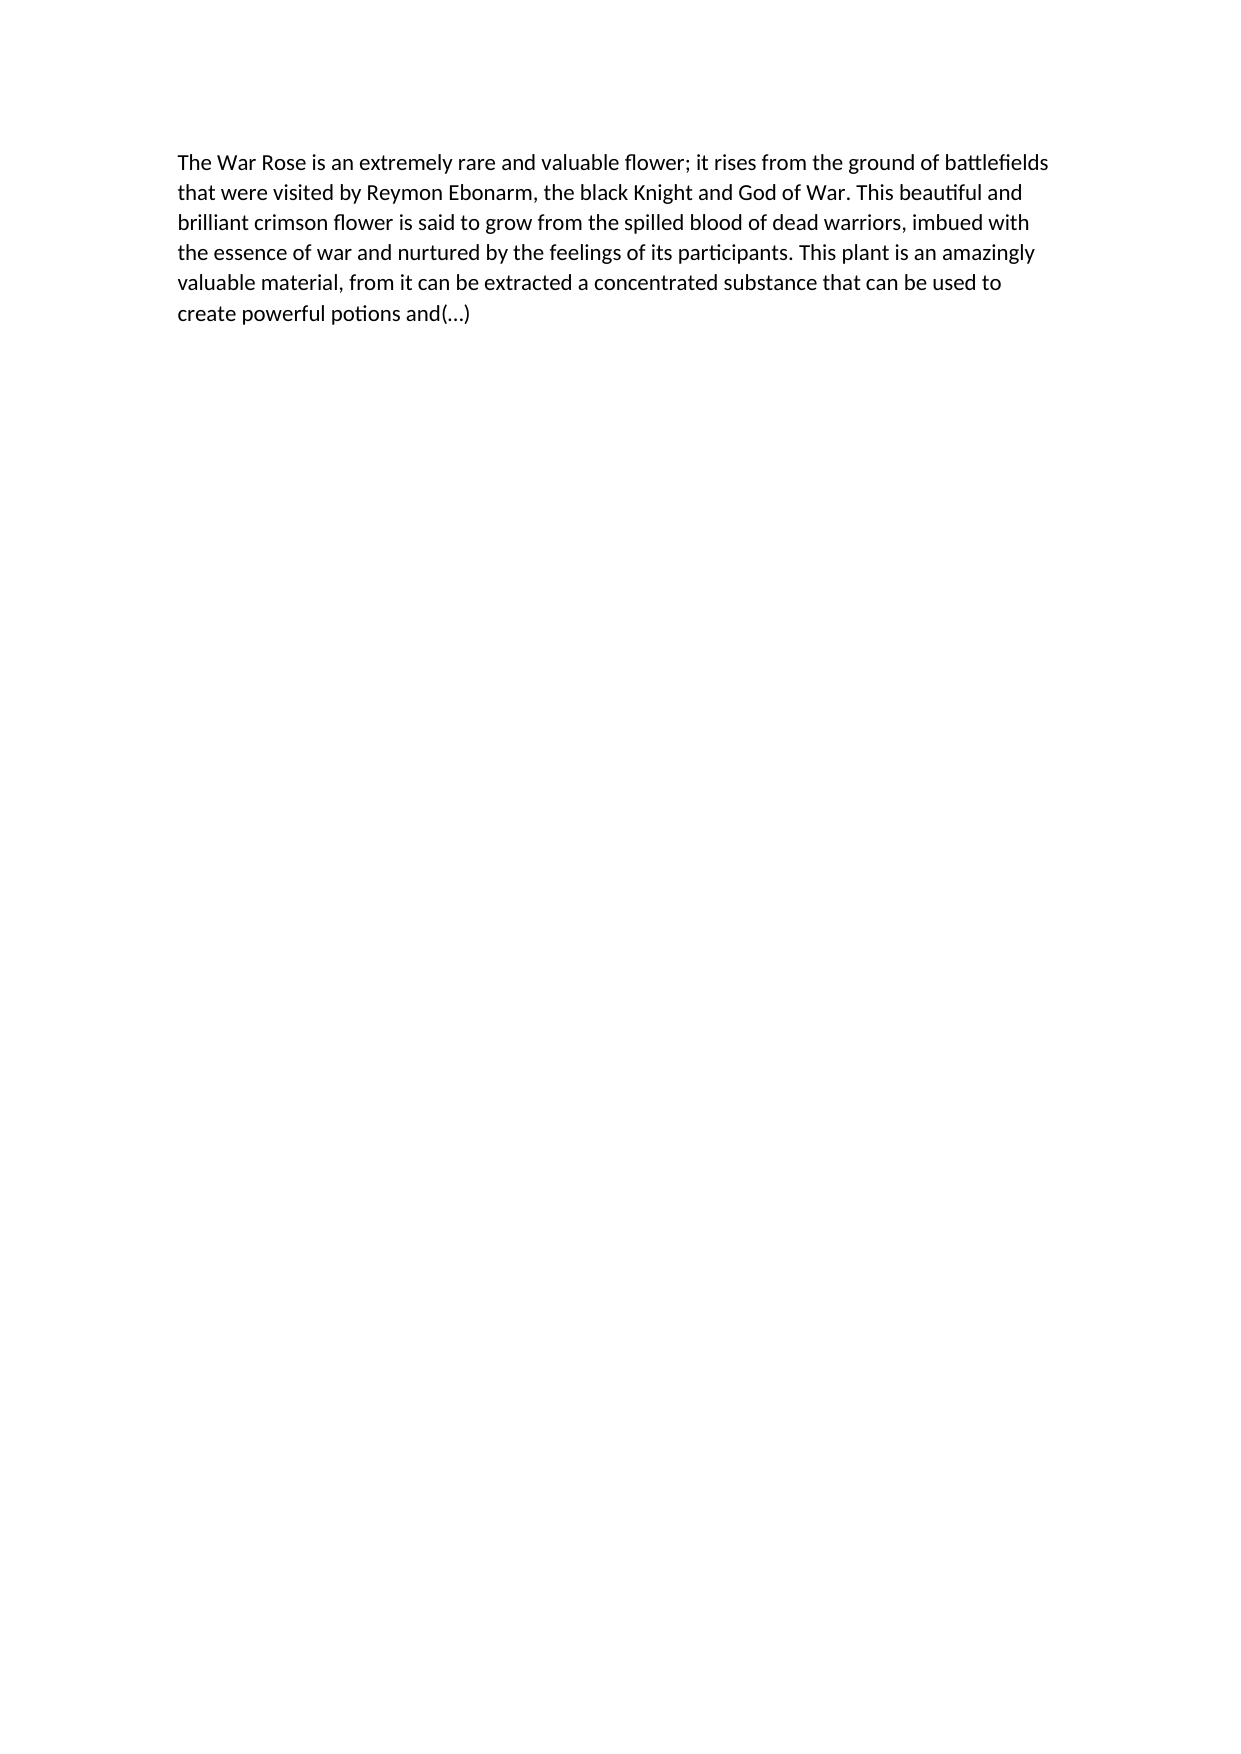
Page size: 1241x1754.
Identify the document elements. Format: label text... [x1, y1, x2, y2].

text The War Rose is an extremely rare and valuable flower; it rises from the ground of battlefields that were visited by Reymon Ebonarm, the black Knight and God of War. This beautiful and brilliant crimson flower is said to grow from the spilled blood of dead warriors, imbued with the essence of war and nurtured by the feelings of its participants. This plant is an amazingly valuable material, from it can be extracted a concentrated substance that can be used to create powerful potions and(…) [177, 148, 1063, 327]
